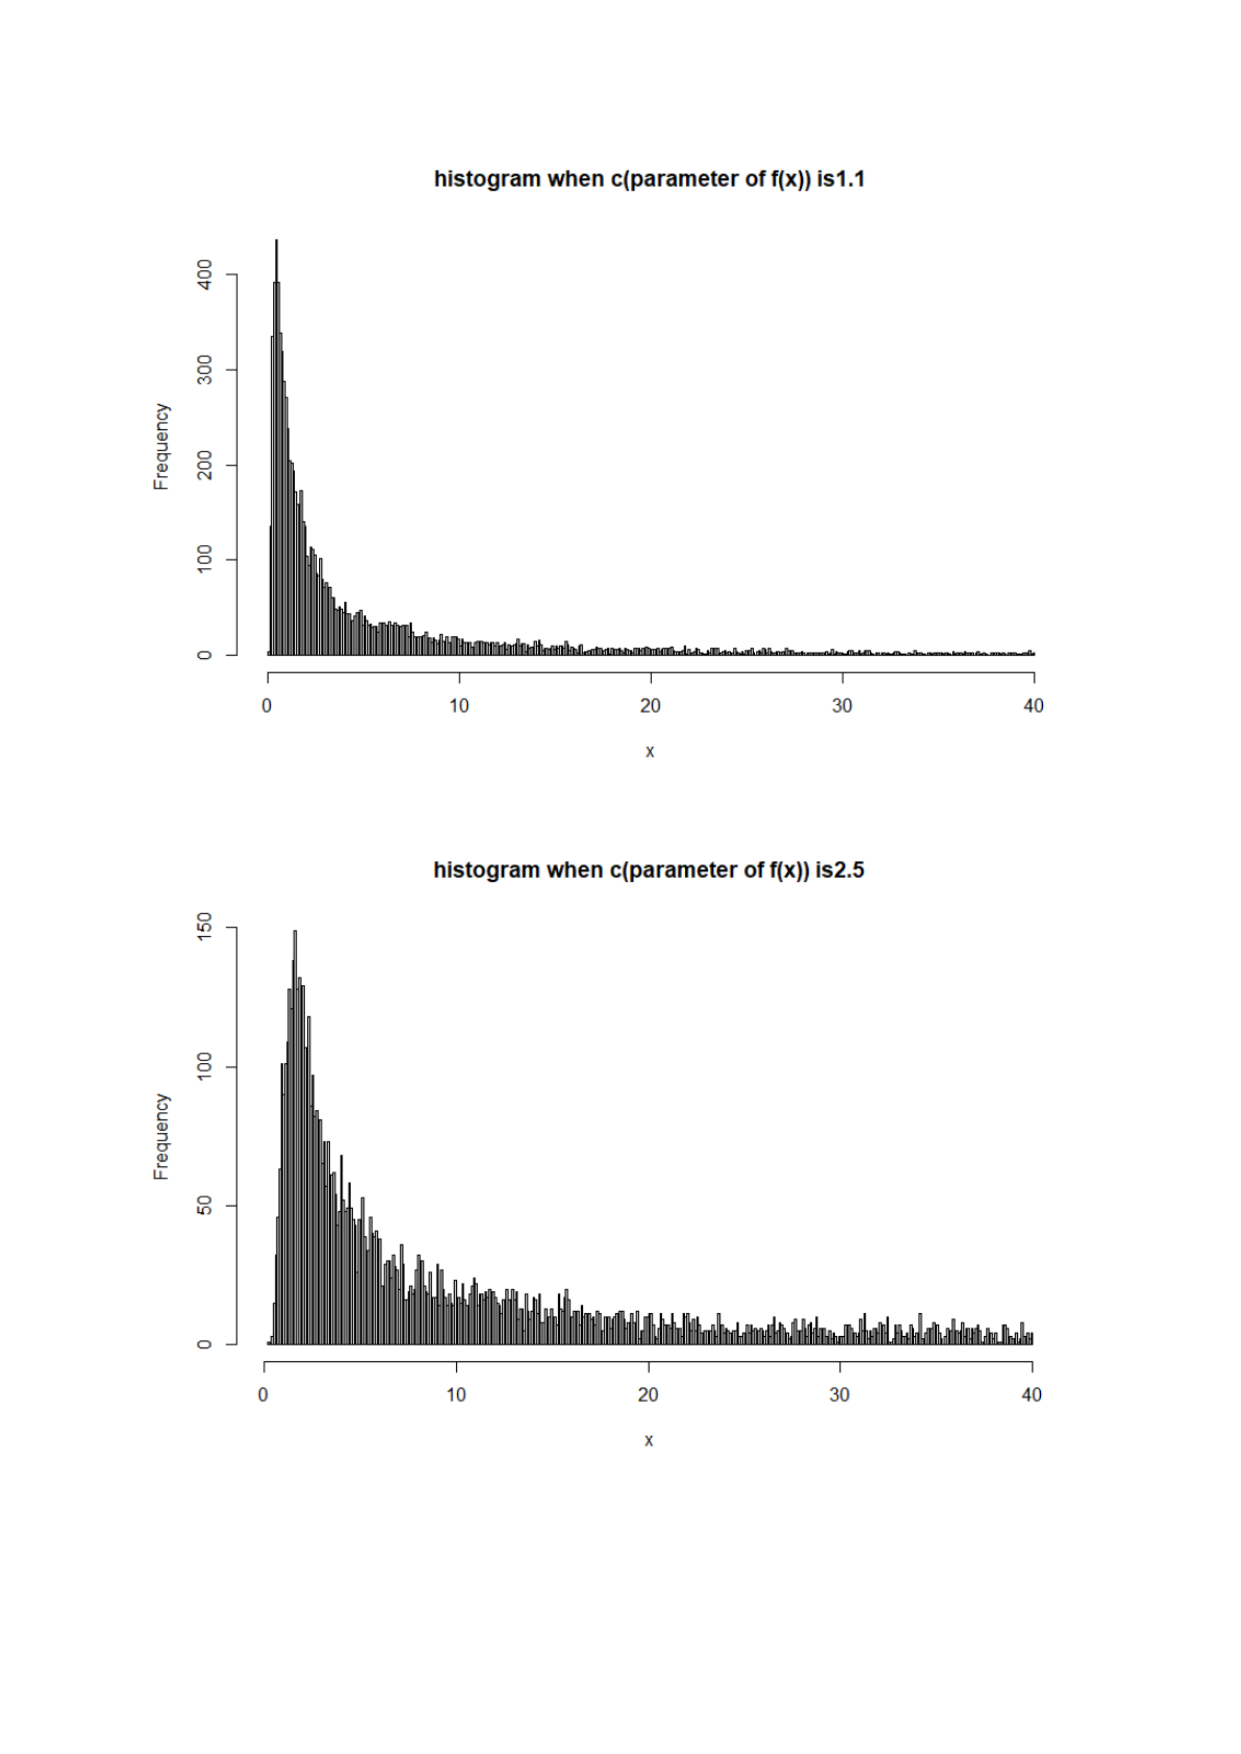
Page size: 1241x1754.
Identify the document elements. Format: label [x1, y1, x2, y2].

picture [150, 150, 1091, 769]
picture [150, 833, 1091, 1462]
